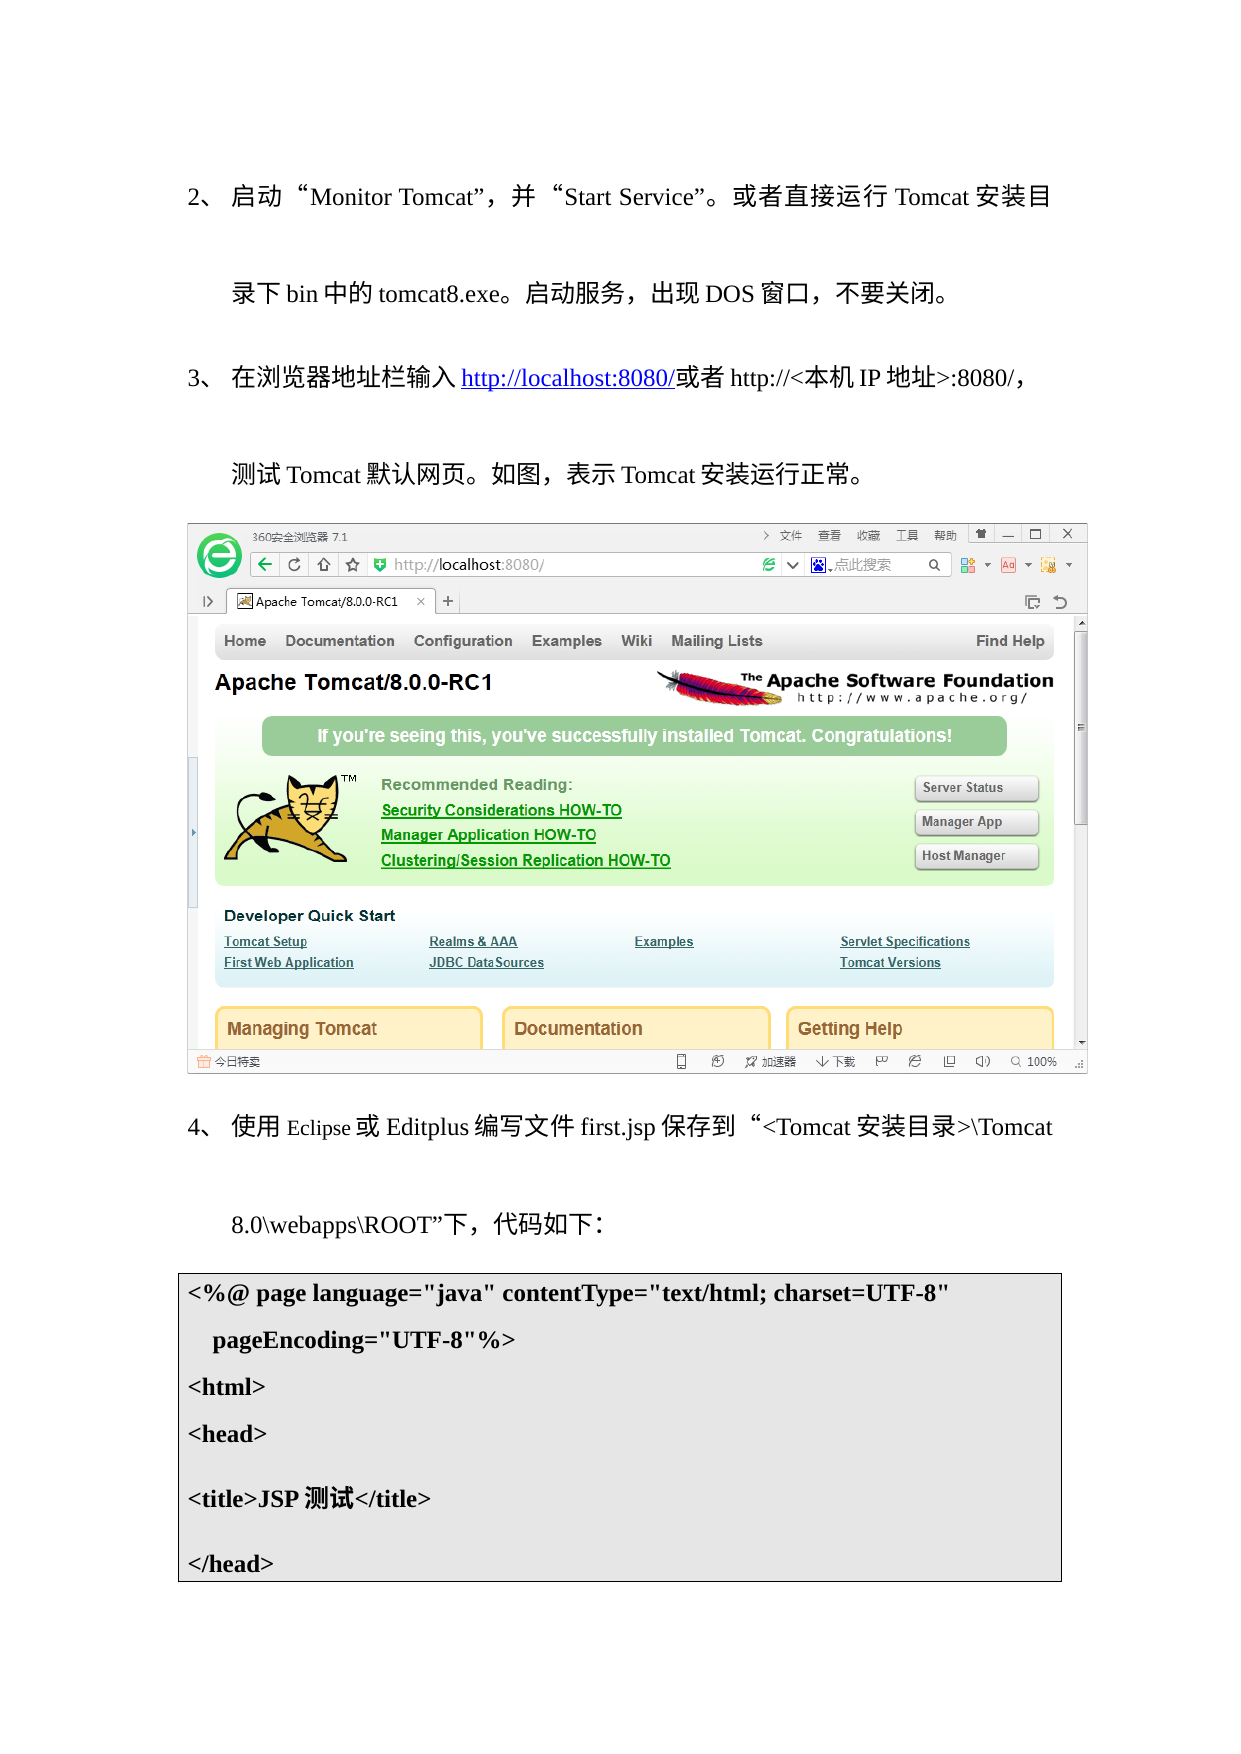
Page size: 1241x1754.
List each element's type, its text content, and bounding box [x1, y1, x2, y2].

list 在浏览器地址栏输入http://localhost:8080/或者http://<本机IP地址>:8080/，测试Tomcat默认网页。如图，表示Tomcat安装运行正常。 [187, 343, 1053, 505]
text <head> [179, 1414, 1061, 1449]
text <title>JSP测试</title> [179, 1461, 1061, 1529]
list 启动“Monitor Tomcat”，并“Start Service”。或者直接运行Tomcat安装目录下bin中的tomcat8.exe。启动服务，出现DOS窗口，不要关闭。 [187, 162, 1053, 324]
picture [187, 523, 1088, 1074]
text <html> [179, 1367, 1061, 1402]
text <%@ page language="java" contentType="text/html; charset=UTF-8" [179, 1274, 1061, 1309]
list 使用Eclipse或Editplus编写文件first.jsp保存到“<Tomcat安装目录>\Tomcat 8.0\webapps\ROOT”下，代码如下： [187, 1092, 1053, 1255]
text </head> [179, 1544, 1061, 1581]
text pageEncoding="UTF-8"%> [179, 1320, 1061, 1356]
